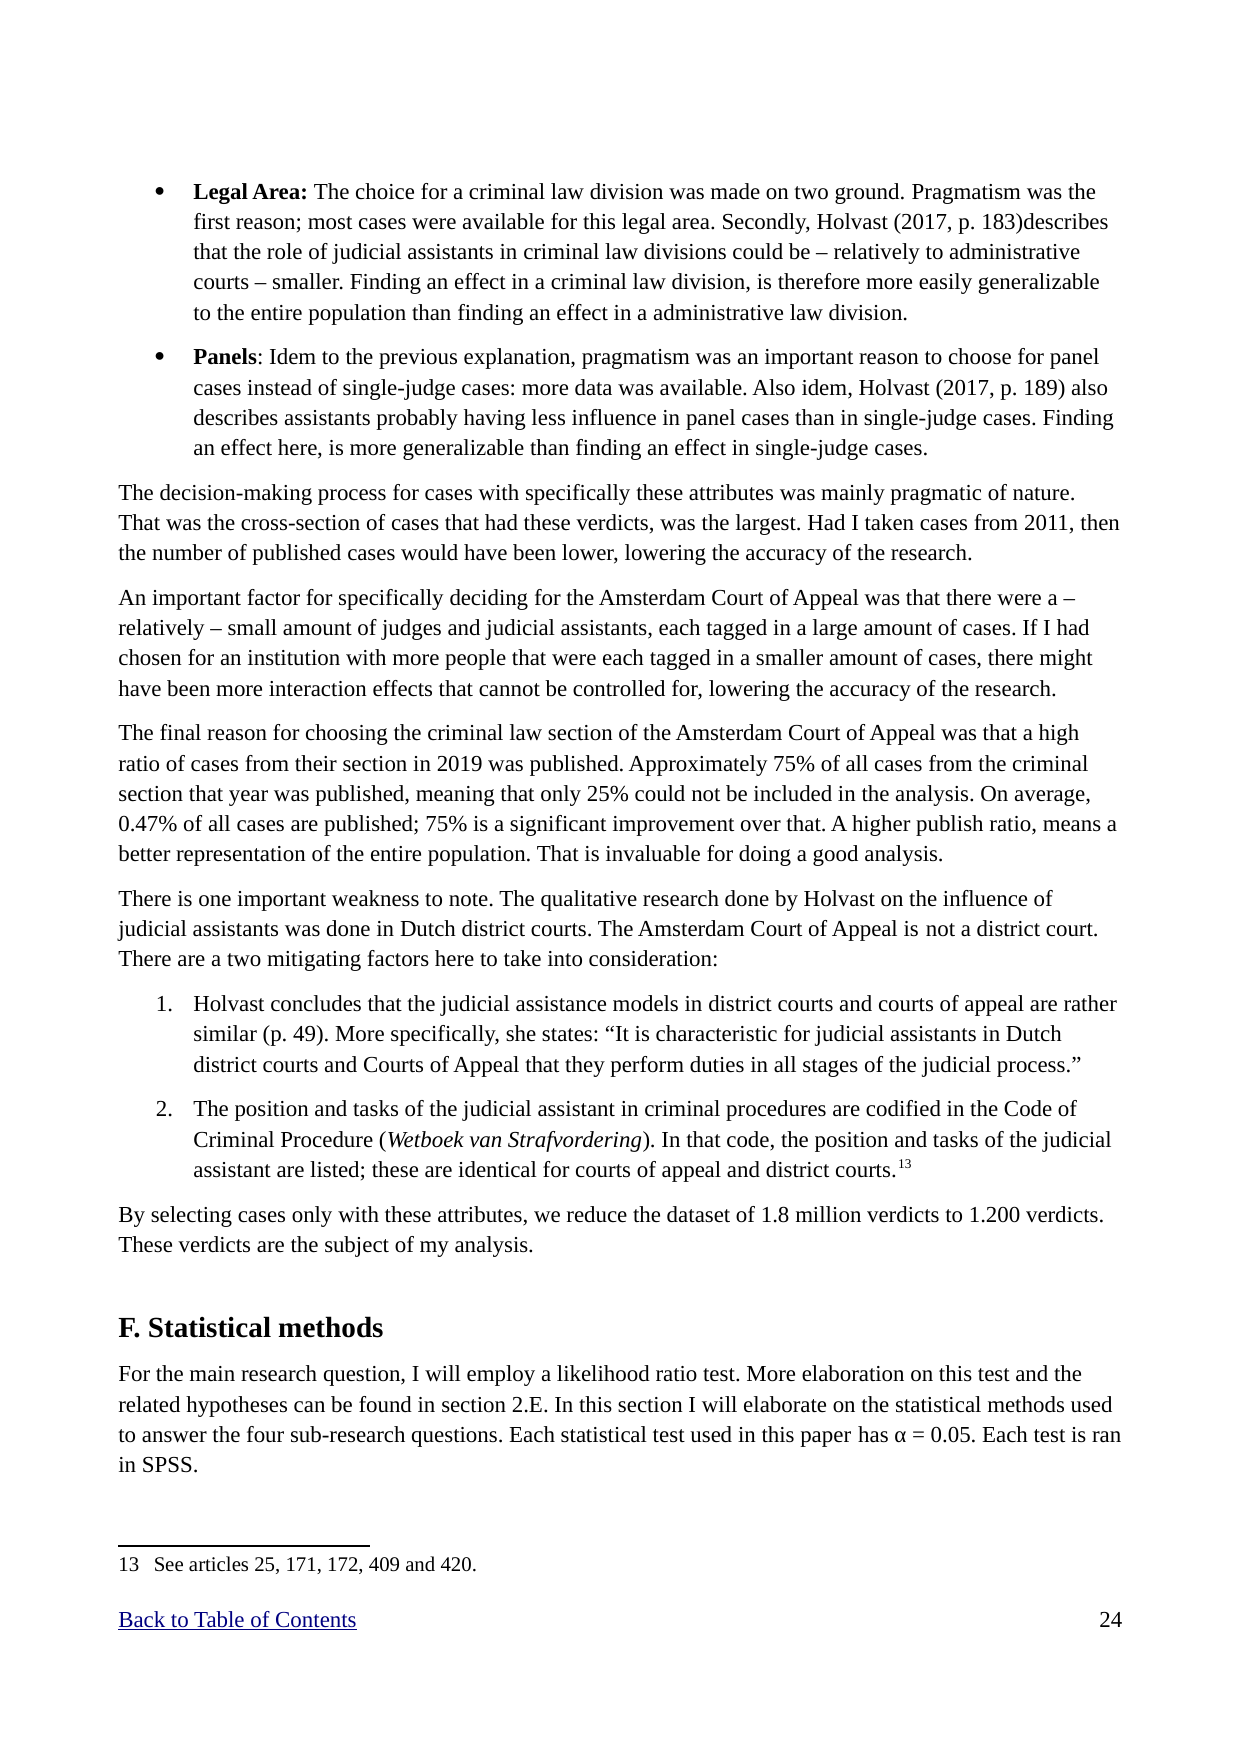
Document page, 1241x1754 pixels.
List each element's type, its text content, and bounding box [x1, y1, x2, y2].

text The decision-making process for cases with specifically these attributes was mainly pragmatic of nature. That was the cross-section of cases that had these verdicts, was the largest. Had I taken cases from 2011, then the number of published cases would have been lower, lowering the accuracy of the research. [118, 479, 1122, 566]
list Legal Area: The choice for a criminal law division was made on two ground. Pragmatism was the first reason; most cases were available for this legal area. Secondly, Holvast (2017, p. 183)describes that the role of judicial assistants in criminal law divisions could be – relatively to administrative courts – smaller. Finding an effect in a criminal law division, is therefore more easily generalizable to the entire population than finding an effect in a administrative law division. [156, 178, 1122, 325]
text There is one important weakness to note. The qualitative research done by Holvast on the influence of judicial assistants was done in Dutch district courts. The Amsterdam Court of Appeal is not a district court. There are a two mitigating factors here to take into consideration: [118, 885, 1122, 972]
list The position and tasks of the judicial assistant in criminal procedures are codified in the Code of Criminal Procedure (Wetboek van Strafvordering). In that code, the position and tasks of the judicial assistant are listed; these are identical for courts of appeal and district courts. [156, 1096, 1122, 1182]
text The final reason for choosing the criminal law section of the Amsterdam Court of Appeal was that a high ratio of cases from their section in 2019 was published. Approximately 75% of all cases from the criminal section that year was published, meaning that only 25% could not be included in the analysis. On average, 0.47% of all cases are published; 75% is a significant improvement over that. A higher publish ratio, means a better representation of the entire population. That is invaluable for doing a good analysis. [118, 719, 1122, 867]
text By selecting cases only with these attributes, we reduce the dataset of 1.8 million verdicts to 1.200 verdicts. These verdicts are the subject of my analysis. [118, 1201, 1122, 1257]
list Holvast concludes that the judicial assistance models in district courts and courts of appeal are rather similar (p. 49). More specifically, she states: “It is characteristic for judicial assistants in Dutch district courts and Courts of Appeal that they perform duties in all stages of the judicial process.” [156, 990, 1122, 1077]
list Panels: Idem to the previous explanation, pragmatism was an important reason to choose for panel cases instead of single-judge cases: more data was available. Also idem, Holvast (2017, p. 189) also describes assistants probably having less influence in panel cases than in single-judge cases. Finding an effect here, is more generalizable than finding an effect in single-judge cases. [156, 343, 1122, 460]
text An important factor for specifically deciding for the Amsterdam Court of Appeal was that there were a – relatively – small amount of judges and judicial assistants, each tagged in a large amount of cases. If I had chosen for an institution with more people that were each tagged in a smaller amount of cases, there might have been more interaction effects that cannot be controlled for, lowering the accuracy of the research. [118, 584, 1122, 701]
text For the main research question, I will employ a likelihood ratio test. More elaboration on this test and the related hypotheses can be found in section 2.E. In this section I will elaborate on the statistical methods used to answer the four sub-research questions. Each statistical test used in this paper has α = 0.05. Each test is ran in SPSS. [118, 1360, 1122, 1477]
subtitle F. Statistical methods [118, 1310, 1122, 1343]
